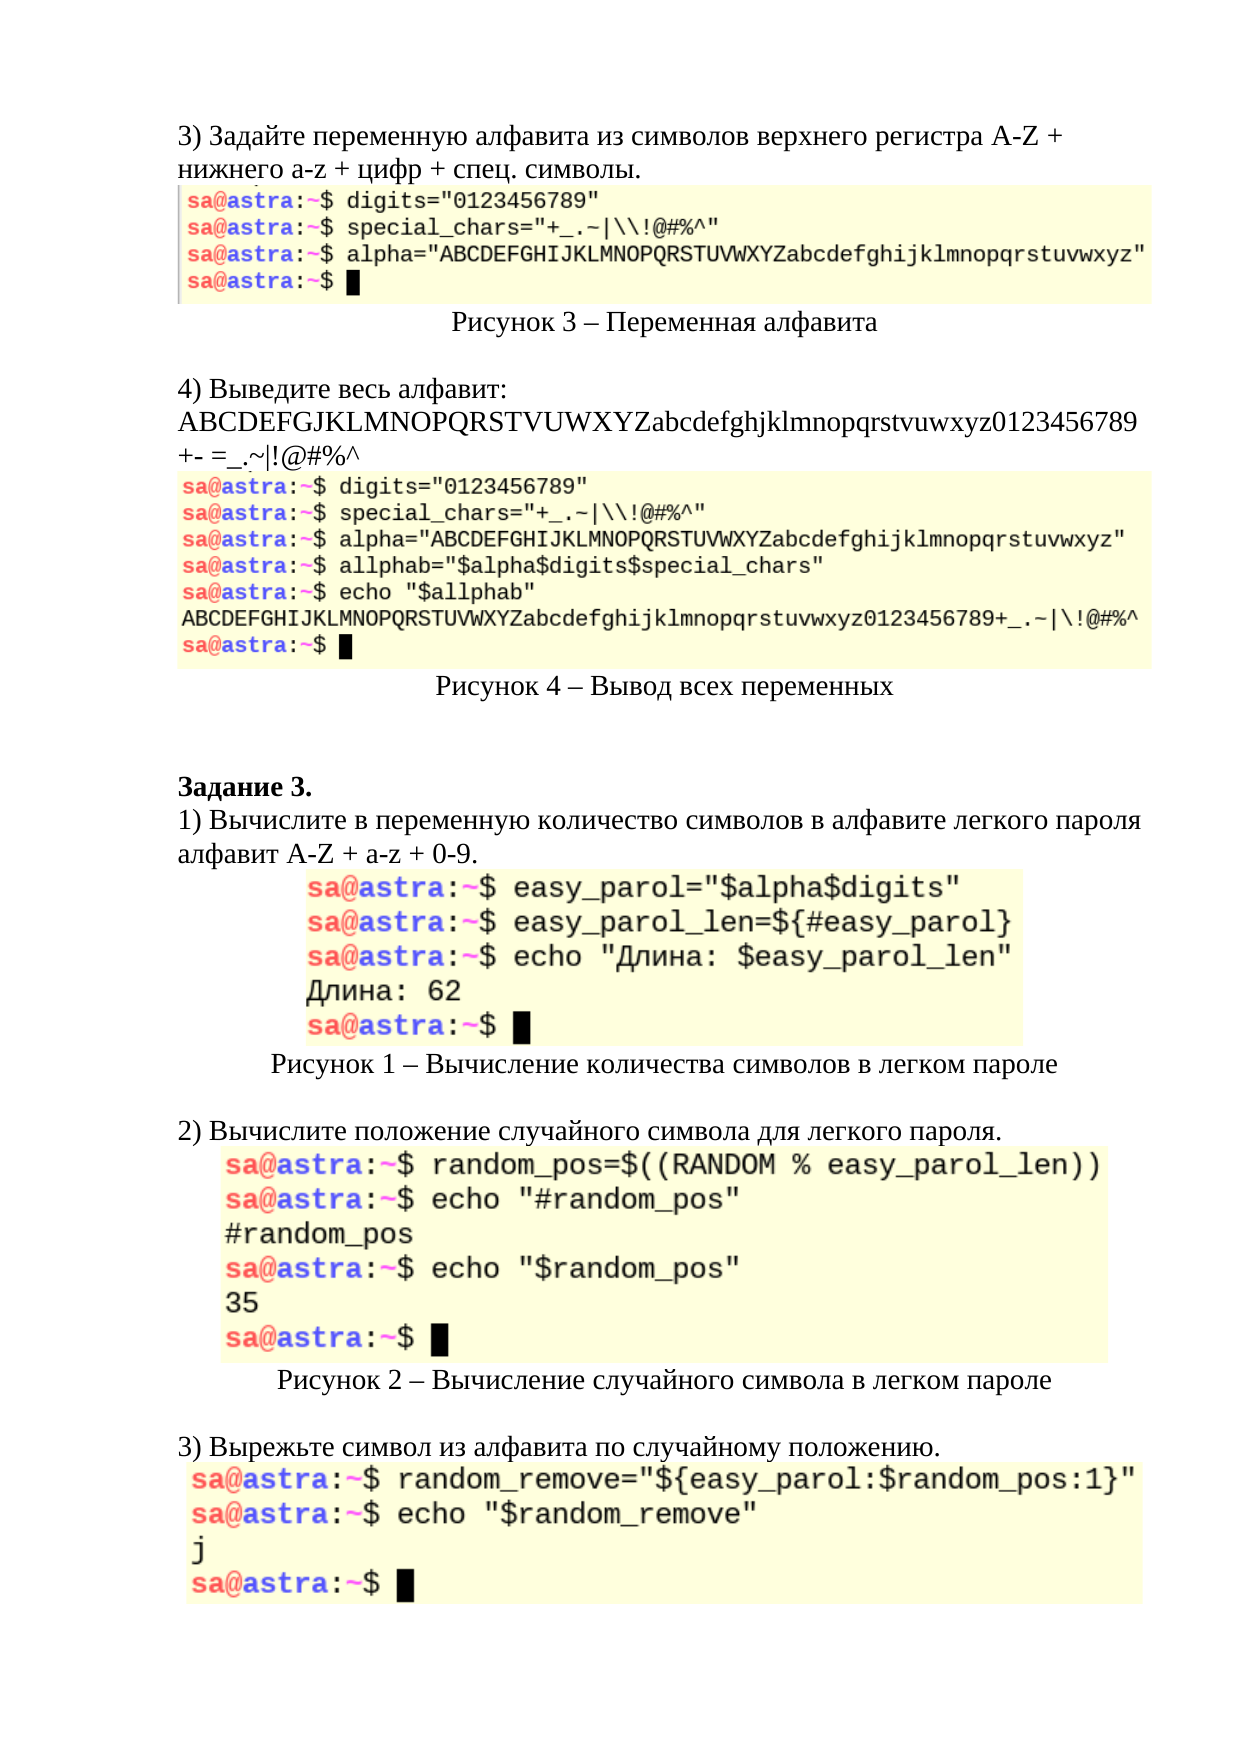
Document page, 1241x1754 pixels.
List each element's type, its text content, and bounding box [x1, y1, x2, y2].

text Рисунок 2 – Вычисление случайного символа в легком пароле [177, 1362, 1152, 1396]
picture [177, 471, 1152, 669]
picture [220, 1146, 1109, 1363]
text 1) Вычислите в переменную количество символов в алфавите легкого пароля алфавит A-Z + a-z + 0-9. [177, 802, 1152, 869]
text Рисунок 1 – Вычисление количества символов в легком пароле [177, 1046, 1152, 1079]
text 2) Вычислите положение случайного символа для легкого пароля. [177, 1113, 1152, 1147]
picture [177, 185, 1152, 304]
text 3) Вырежьте символ из алфавита по случайному положению. [177, 1429, 1152, 1463]
picture [305, 869, 1024, 1046]
text Рисунок 3 – Переменная алфавита [177, 304, 1152, 337]
text 3) Задайте переменную алфавита из символов верхнего регистра A-Z + нижнего a-z + цифр + спец. символы. [177, 118, 1152, 185]
text 4) Выведите весь алфавит: ABCDEFGJKLMNOPQRSTVUWXYZabcdefghjklmnopqrstvuwxyz0123456789+- =_.~|!@#%^ [177, 371, 1152, 471]
text Задание 3. [177, 769, 1152, 802]
text Рисунок 4 – Вывод всех переменных [177, 669, 1152, 702]
picture [186, 1462, 1143, 1604]
